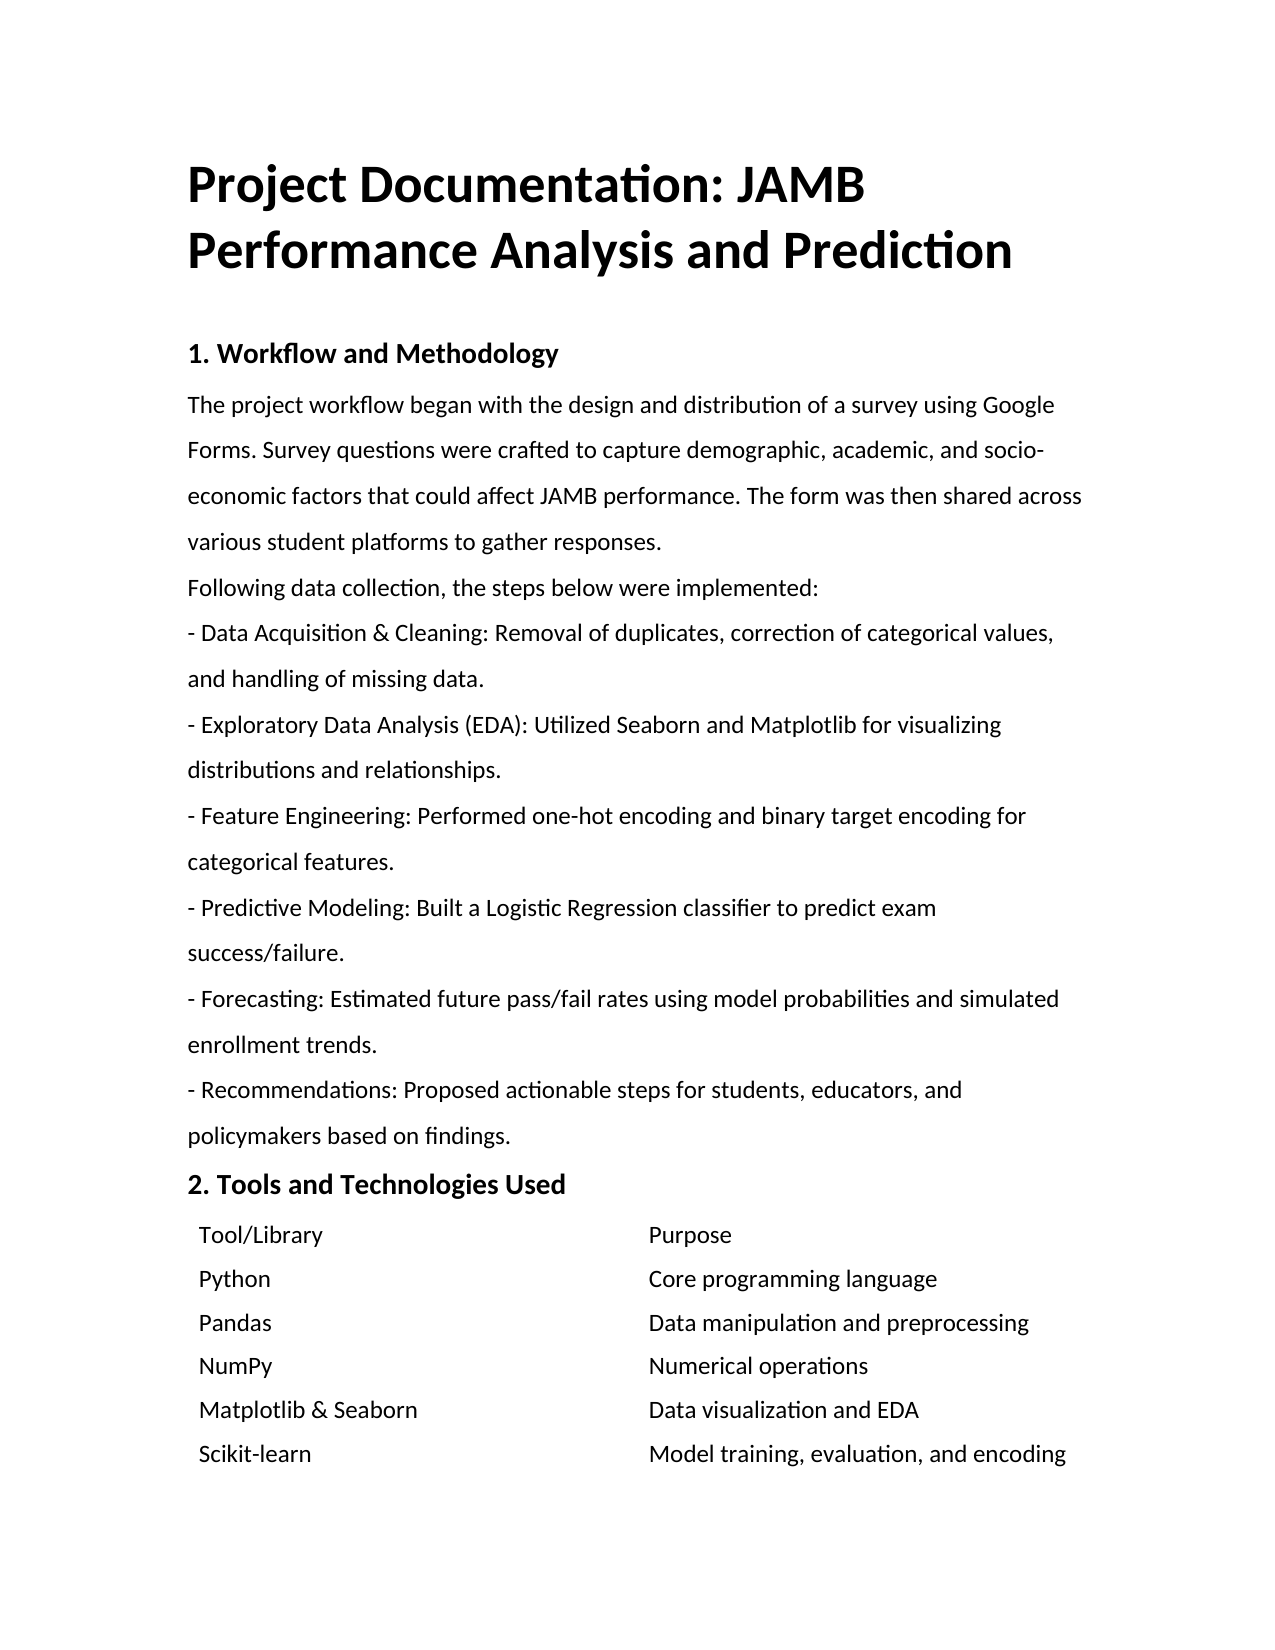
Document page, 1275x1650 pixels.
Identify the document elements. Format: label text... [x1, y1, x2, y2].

subtitle 1. Workflow and Methodology [187, 335, 1087, 371]
text - Recommendations: Proposed actionable steps for students, educators, and policymakers based on findings. [187, 1075, 1087, 1151]
table_cell Matplotlib & Seaborn [188, 1394, 637, 1438]
table_cell Model training, evaluation, and encoding [638, 1438, 1087, 1481]
table_header Tool/Library [188, 1220, 637, 1263]
text - Data Acquisition & Cleaning: Removal of duplicates, correction of categorical values, and handling of missing data. [187, 617, 1087, 694]
table_cell Python [188, 1263, 637, 1307]
table_cell NumPy [188, 1351, 637, 1394]
subtitle 2. Tools and Technologies Used [187, 1166, 1087, 1202]
table_cell Data manipulation and preprocessing [638, 1307, 1087, 1351]
table_cell Numerical operations [638, 1351, 1087, 1394]
text - Forecasting: Estimated future pass/fail rates using model probabilities and simulated enrollment trends. [187, 983, 1087, 1059]
table_header Purpose [638, 1220, 1087, 1263]
table_cell Core programming language [638, 1263, 1087, 1307]
table_cell Scikit-learn [188, 1438, 637, 1481]
text - Exploratory Data Analysis (EDA): Utilized Seaborn and Matplotlib for visualizing distributions and relationships. [187, 709, 1087, 785]
table_cell Pandas [188, 1307, 637, 1351]
subtitle Project Documentation: JAMB Performance Analysis and Prediction [187, 150, 1087, 282]
text - Feature Engineering: Performed one-hot encoding and binary target encoding for categorical features. [187, 800, 1087, 877]
table_cell Data visualization and EDA [638, 1394, 1087, 1438]
text - Predictive Modeling: Built a Logistic Regression classifier to predict exam success/failure. [187, 892, 1087, 968]
text The project workflow began with the design and distribution of a survey using Google Forms. Survey questions were crafted to capture demographic, academic, and socio-economic factors that could affect JAMB performance. The form was then shared across various student platforms to gather responses. Following data collection, the steps below were implemented: [187, 389, 1087, 602]
